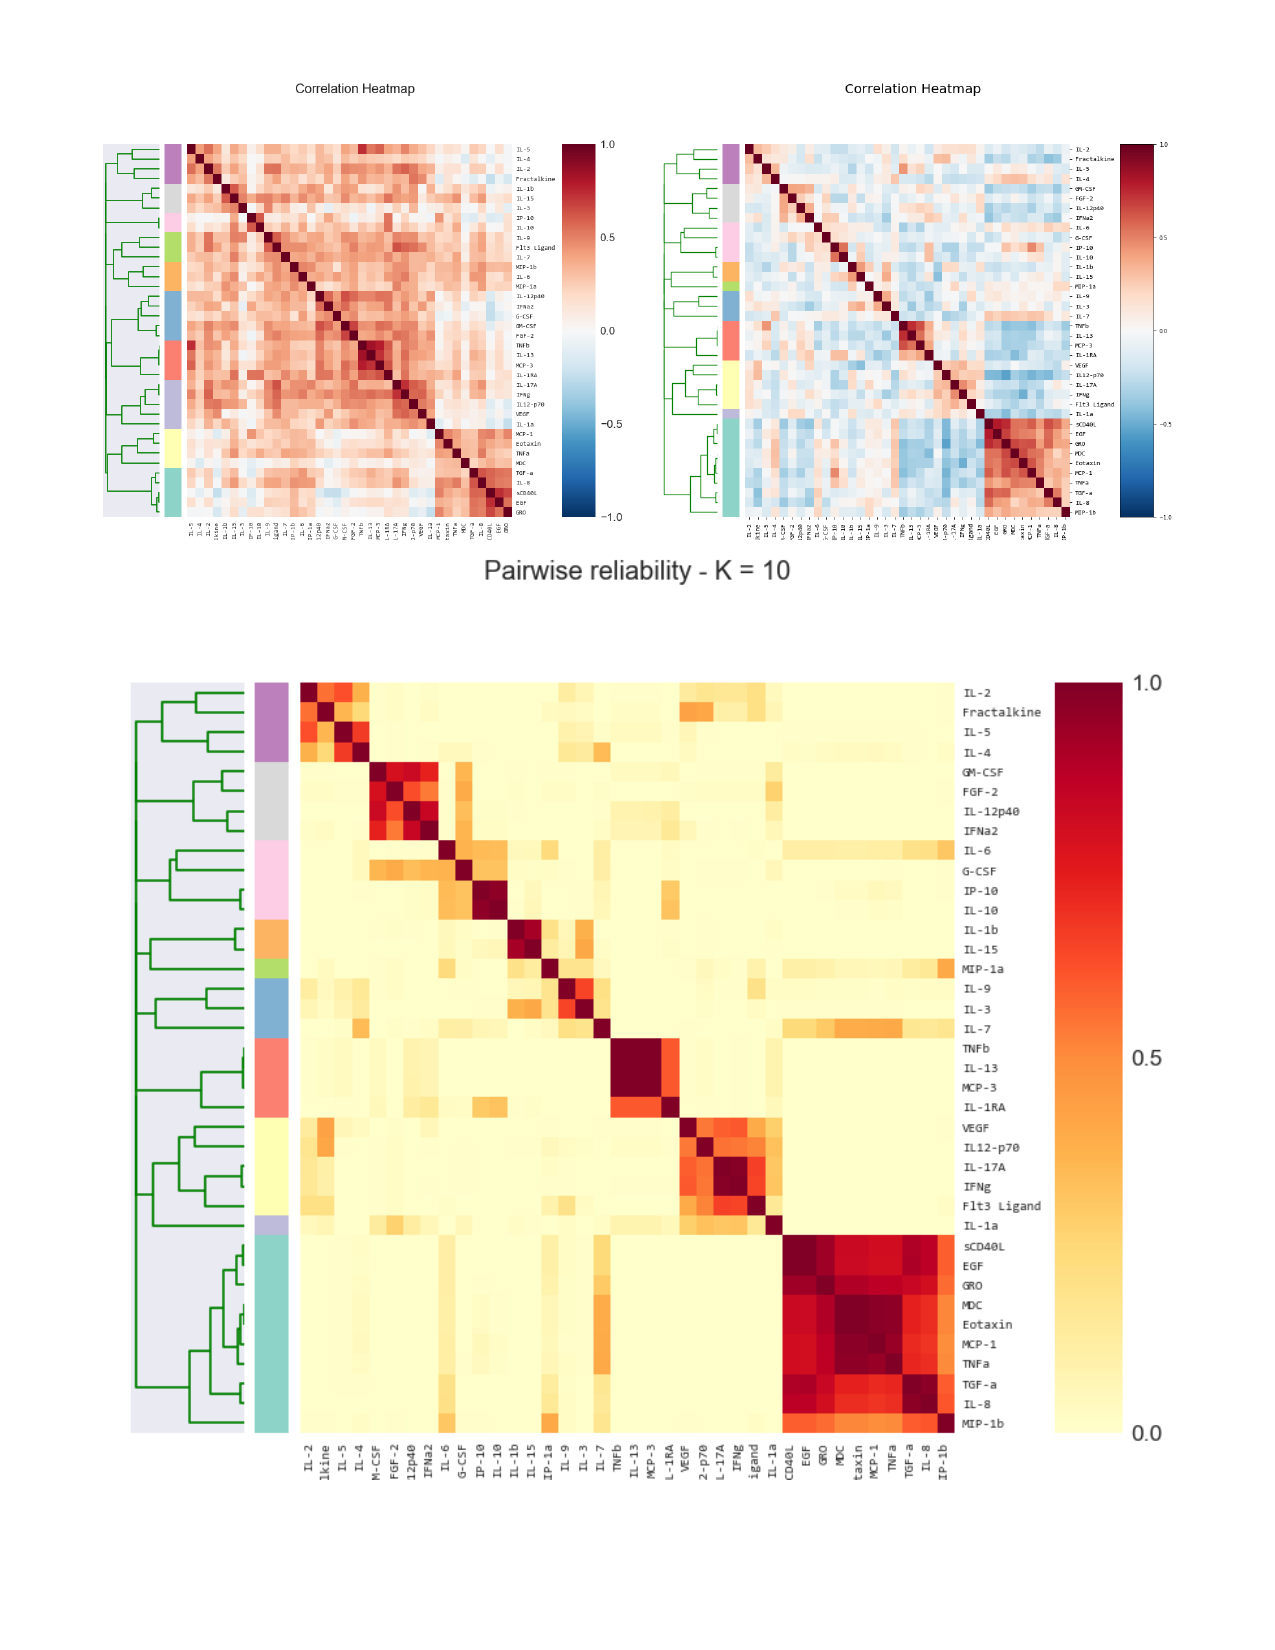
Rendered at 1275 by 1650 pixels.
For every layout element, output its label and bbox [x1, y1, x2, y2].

picture [75, 542, 1200, 1480]
picture [75, 75, 1192, 540]
